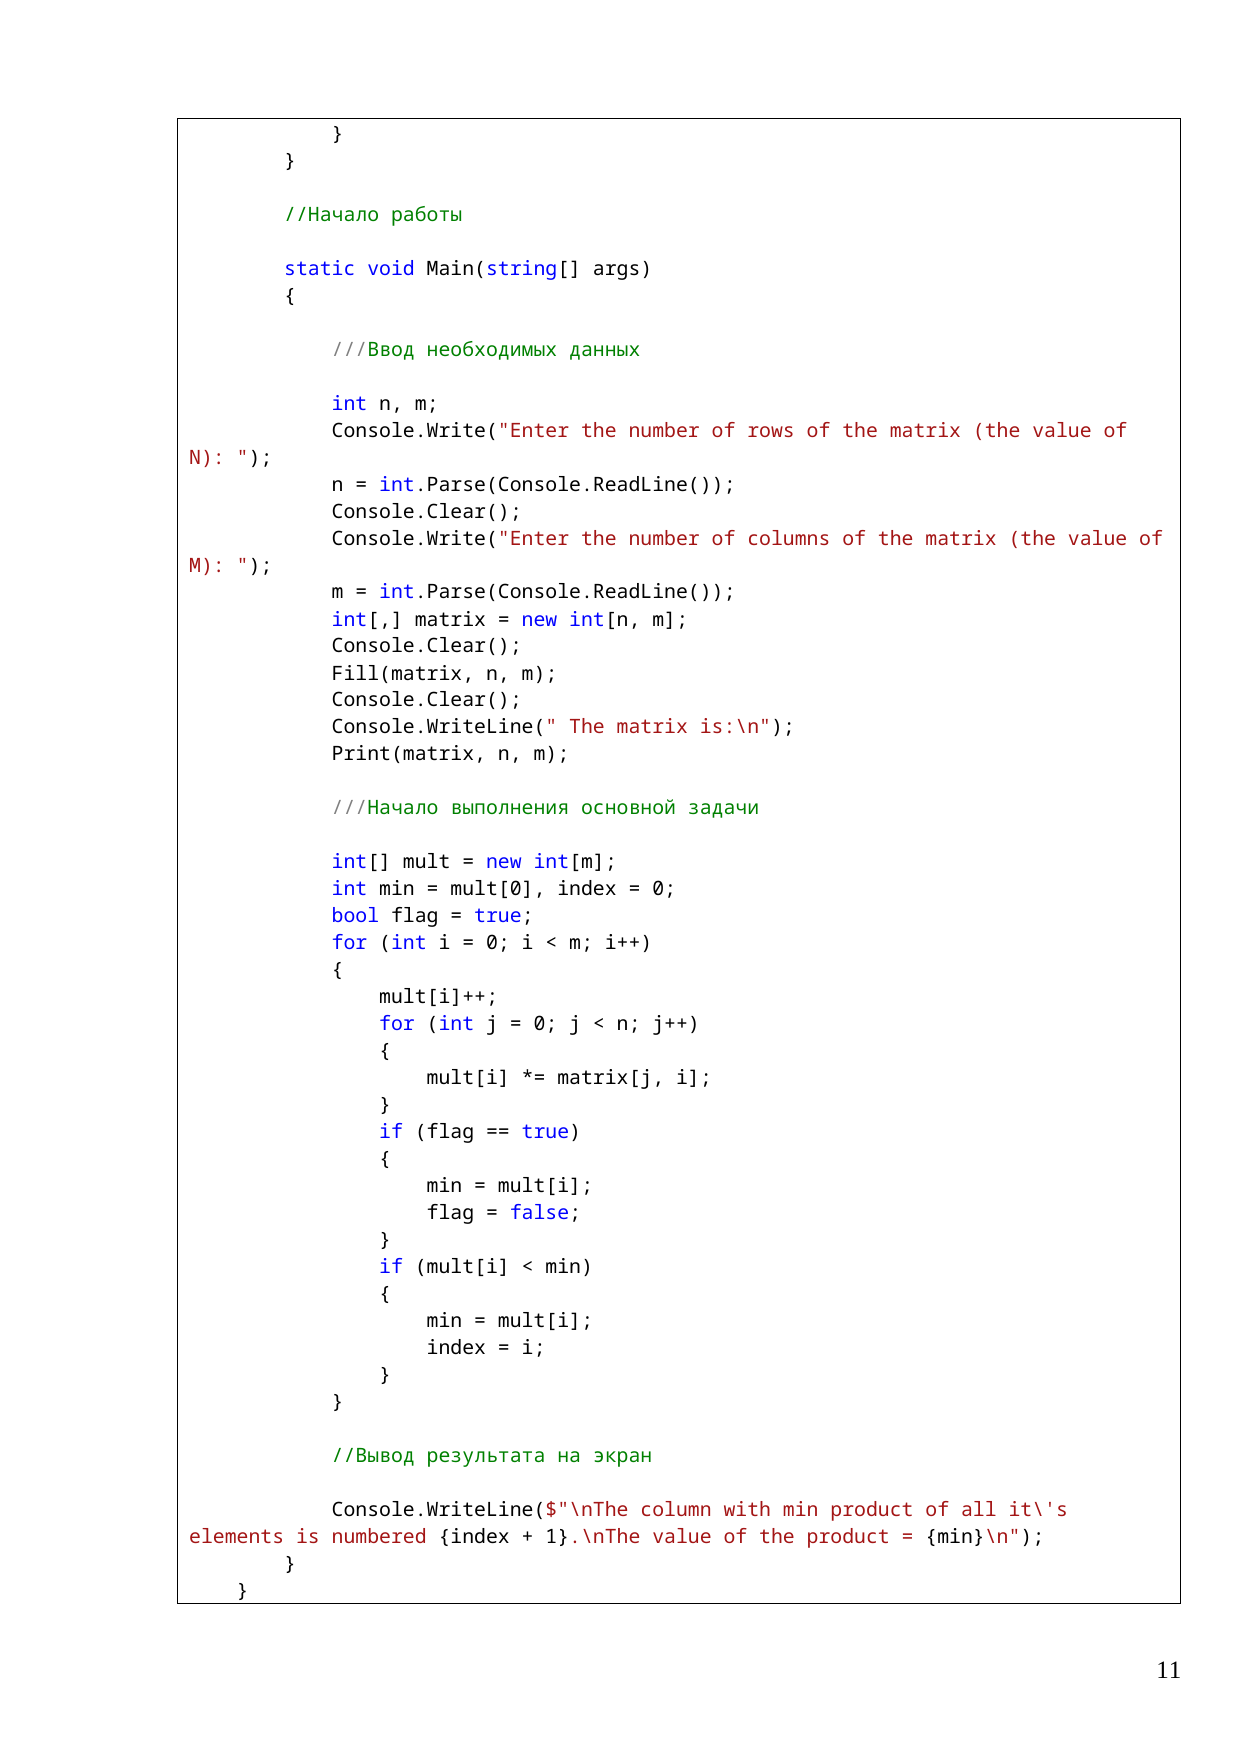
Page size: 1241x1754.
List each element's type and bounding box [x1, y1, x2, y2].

table_header [178, 119, 1180, 1603]
